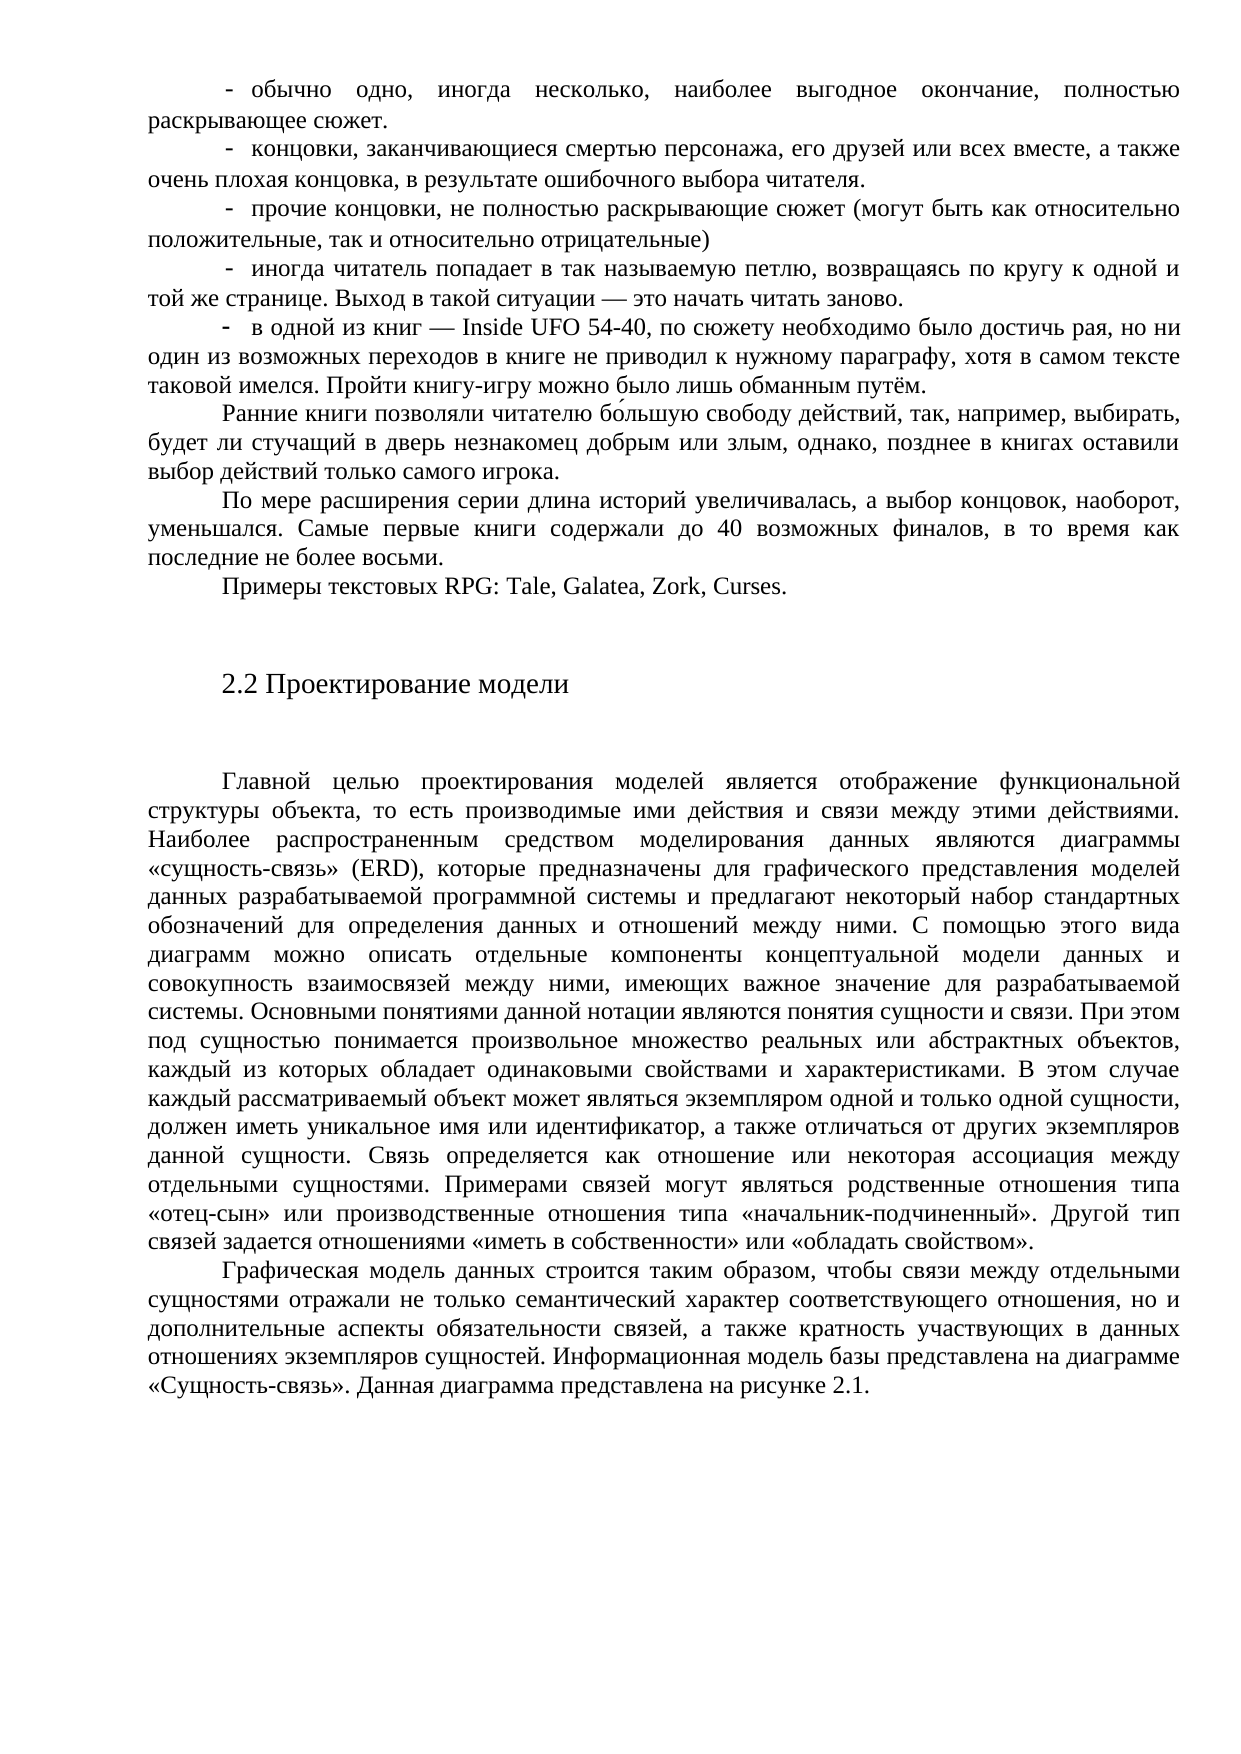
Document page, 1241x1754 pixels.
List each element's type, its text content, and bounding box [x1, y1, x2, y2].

list обычно одно, иногда несколько, наиболее выгодное окончание, полностью раскрывающее сюжет. [148, 74, 1181, 133]
list иногда читатель попадает в так называемую петлю, возвращаясь по кругу к одной и той же странице. Выход в такой ситуации — это начать читать заново. [148, 253, 1181, 312]
list в одной из книг — Inside UFO 54-40, по сюжету необходимо было достичь рая, но ни один из возможных переходов в книге не приводил к нужному параграфу, хотя в самом тексте таковой имелся. Пройти книгу-игру можно было лишь обманным путём. [148, 312, 1181, 398]
subtitle 2.2 Проектирование модели [221, 666, 1181, 699]
list концовки, заканчивающиеся смертью персонажа, его друзей или всех вместе, а также очень плохая концовка, в результате ошибочного выбора читателя. [148, 133, 1181, 193]
text Главной целью проектирования моделей является отображение функциональной структуры объекта, то есть производимые ими действия и связи между этими действиями. Наиболее распространенным средством моделирования данных являются диаграммы «сущность-связь» (ERD), которые предназначены для графического представления моделей данных разрабатываемой программной системы и предлагают некоторый набор стандартных обозначений для определения данных и отношений между ними. С помощью этого вида диаграмм можно описать отдельные компоненты концептуальной модели данных и совокупность взаимосвязей между ними, имеющих важное значение для разрабатываемой системы. Основными понятиями данной нотации являются понятия сущности и связи. При этом под сущностью понимается произвольное множество реальных или абстрактных объектов, каждый из которых обладает одинаковыми свойствами и характеристиками. В этом случае каждый рассматриваемый объект может являться экземпляром одной и только одной сущности, должен иметь уникальное имя или идентификатор, а также отличаться от других экземпляров данной сущности. Связь определяется как отношение или некоторая ассоциация между отдельными сущностями. Примерами связей могут являться родственные отношения типа «отец-сын» или производственные отношения типа «начальник-подчиненный». Другой тип связей задается отношениями «иметь в собственности» или «обладать свойством». [148, 766, 1181, 1255]
list прочие концовки, не полностью раскрывающие сюжет (могут быть как относительно положительные, так и относительно отрицательные) [148, 193, 1181, 253]
text Графическая модель данных строится таким образом, чтобы связи между отдельными сущностями отражали не только семантический характер соответствующего отношения, но и дополнительные аспекты обязательности связей, а также кратность участвующих в данных отношениях экземпляров сущностей. Информационная модель базы представлена на диаграмме «Сущность-связь». Данная диаграмма представлена на рисунке 2.1. [148, 1255, 1181, 1399]
text По мере расширения серии длина историй увеличивалась, а выбор концовок, наоборот, уменьшался. Самые первые книги содержали до 40 возможных финалов, в то время как последние не более восьми. [148, 485, 1181, 571]
text Ранние книги позволяли читателю бо́льшую свободу действий, так, например, выбирать, будет ли стучащий в дверь незнакомец добрым или злым, однако, позднее в книгах оставили выбор действий только самого игрока. [148, 398, 1181, 485]
text Примеры текстовых RPG: Tale, Galatea, Zork, Curses. [148, 571, 1181, 600]
